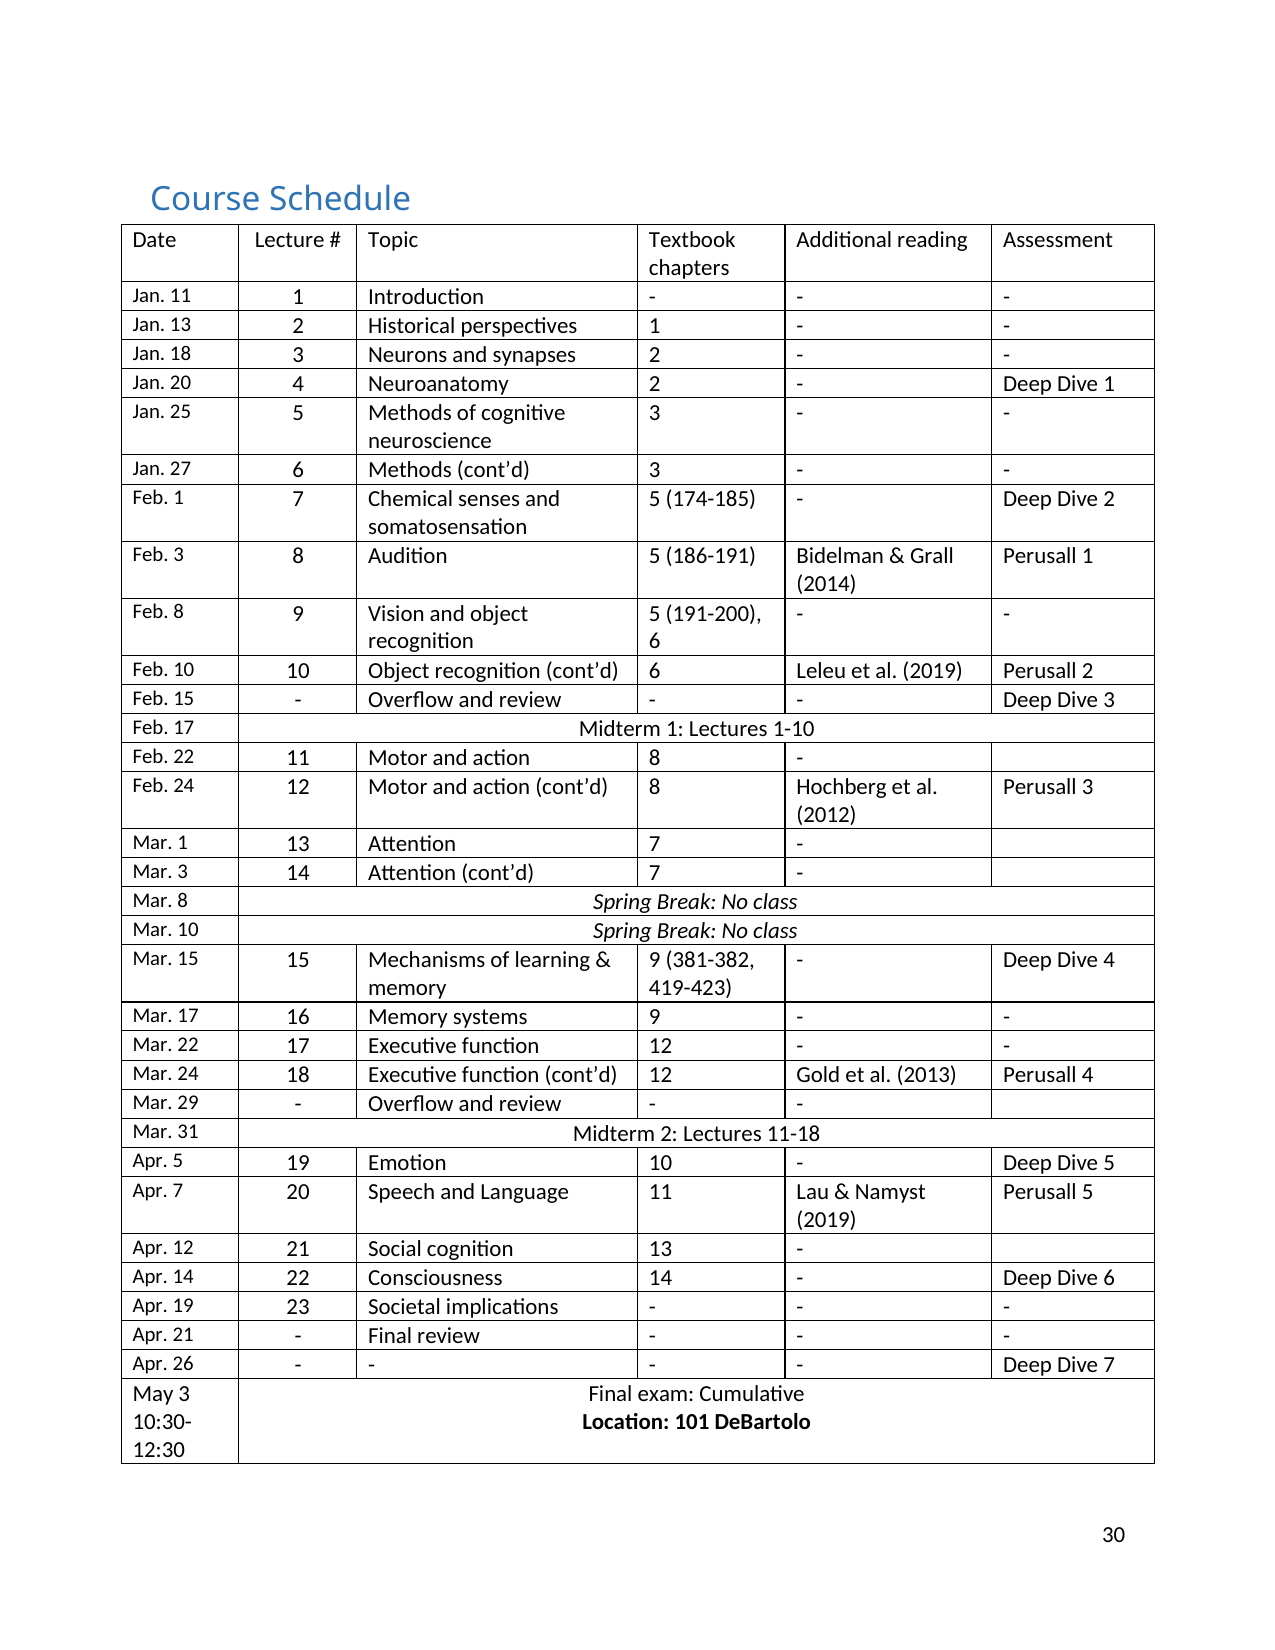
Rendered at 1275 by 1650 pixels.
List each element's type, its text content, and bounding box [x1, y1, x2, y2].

table_cell Perusall 1 [992, 542, 1154, 598]
table_cell Hochberg et al. (2012) [786, 772, 991, 828]
table_cell - [786, 743, 991, 771]
table_cell 7 [638, 858, 784, 886]
table_cell Apr. 12 [122, 1234, 238, 1262]
table_cell Deep Dive 4 [992, 945, 1154, 1001]
table_cell 21 [239, 1234, 356, 1262]
table_cell Apr. 5 [122, 1148, 238, 1176]
table_cell - [786, 311, 991, 339]
table_cell Memory systems [357, 1003, 637, 1030]
table_cell - [786, 1321, 991, 1349]
table_cell 9 (381-382, 419-423) [638, 945, 784, 1001]
table_header Assessment [992, 225, 1154, 281]
table_header Topic [357, 225, 637, 281]
table_cell 5 (186-191) [638, 542, 784, 598]
table_cell 1 [239, 282, 356, 310]
table_cell - [239, 1090, 356, 1118]
table_cell 16 [239, 1003, 356, 1030]
table_cell 23 [239, 1292, 356, 1320]
table_cell - [638, 1321, 784, 1349]
table_cell 5 [239, 398, 356, 454]
subtitle Course Schedule [150, 175, 1125, 220]
table_cell - [992, 599, 1154, 655]
table_cell 13 [239, 829, 356, 857]
table_cell Deep Dive 1 [992, 369, 1154, 397]
table_cell Leleu et al. (2019) [786, 656, 991, 684]
table_cell 10 [239, 656, 356, 684]
table_cell Introduction [357, 282, 637, 310]
table_cell 13 [638, 1234, 784, 1262]
table_cell Methods of cognitive neuroscience [357, 398, 637, 454]
table_cell Emotion [357, 1148, 637, 1176]
table_cell 17 [239, 1031, 356, 1059]
table_cell - [786, 599, 991, 655]
table_cell 8 [638, 772, 784, 828]
table_cell Audition [357, 542, 637, 598]
table_cell 2 [638, 340, 784, 368]
table_cell - [786, 1292, 991, 1320]
table_cell Overflow and review [357, 1090, 637, 1118]
table_cell 9 [638, 1003, 784, 1030]
table_cell Feb. 1 [122, 485, 238, 541]
table_cell - [357, 1350, 637, 1378]
table_cell Apr. 14 [122, 1263, 238, 1291]
table_cell Mechanisms of learning & memory [357, 945, 637, 1001]
table_cell Jan. 13 [122, 311, 238, 339]
table_cell [992, 829, 1154, 857]
table_cell Perusall 5 [992, 1177, 1154, 1233]
table_cell 4 [239, 369, 356, 397]
table_header Lecture # [239, 225, 356, 281]
table_cell - [786, 1090, 991, 1118]
table_cell 1 [638, 311, 784, 339]
table_cell Mar. 8 [122, 887, 238, 915]
table_cell Deep Dive 5 [992, 1148, 1154, 1176]
table_cell Mar. 24 [122, 1061, 238, 1088]
table_cell [992, 743, 1154, 771]
table_cell 7 [638, 829, 784, 857]
table_cell - [638, 1292, 784, 1320]
table_cell Social cognition [357, 1234, 637, 1262]
table_cell Deep Dive 6 [992, 1263, 1154, 1291]
table_cell - [786, 945, 991, 1001]
table_cell Executive function [357, 1031, 637, 1059]
table_cell Speech and Language [357, 1177, 637, 1233]
table_cell 5 (174-185) [638, 485, 784, 541]
table_cell 14 [638, 1263, 784, 1291]
table_cell - [992, 1003, 1154, 1030]
table_cell Final review [357, 1321, 637, 1349]
table_header Textbook chapters [638, 225, 784, 281]
table_cell 22 [239, 1263, 356, 1291]
table_cell 11 [239, 743, 356, 771]
table_cell Feb. 22 [122, 743, 238, 771]
table_cell - [786, 858, 991, 886]
table_cell Jan. 18 [122, 340, 238, 368]
table_cell Mar. 3 [122, 858, 238, 886]
table_header Date [122, 225, 238, 281]
table_cell Lau & Namyst (2019) [786, 1177, 991, 1233]
table_cell Jan. 25 [122, 398, 238, 454]
table_cell Mar. 29 [122, 1090, 238, 1118]
table_cell Jan. 20 [122, 369, 238, 397]
table_cell 5 (191-200), 6 [638, 599, 784, 655]
table_cell Object recognition (cont’d) [357, 656, 637, 684]
table_cell Neurons and synapses [357, 340, 637, 368]
table_cell 12 [638, 1031, 784, 1059]
table_cell Feb. 10 [122, 656, 238, 684]
table_cell Jan. 27 [122, 455, 238, 483]
table_cell Gold et al. (2013) [786, 1061, 991, 1088]
table_cell Deep Dive 7 [992, 1350, 1154, 1378]
table_cell Mar. 22 [122, 1031, 238, 1059]
table_cell - [992, 455, 1154, 483]
table_cell Overflow and review [357, 685, 637, 713]
table_cell Spring Break: No class [239, 916, 1154, 944]
table_cell 6 [638, 656, 784, 684]
table_cell - [638, 282, 784, 310]
table_cell 8 [239, 542, 356, 598]
table_cell Chemical senses and somatosensation [357, 485, 637, 541]
table_cell - [786, 685, 991, 713]
table_cell Mar. 1 [122, 829, 238, 857]
table_cell - [638, 685, 784, 713]
table_cell Mar. 10 [122, 916, 238, 944]
table_cell - [992, 398, 1154, 454]
table_cell Apr. 26 [122, 1350, 238, 1378]
table_cell Neuroanatomy [357, 369, 637, 397]
table_cell 7 [239, 485, 356, 541]
table_cell 8 [638, 743, 784, 771]
table_cell Attention (cont’d) [357, 858, 637, 886]
table_cell 14 [239, 858, 356, 886]
table_cell - [239, 1350, 356, 1378]
table_cell Deep Dive 2 [992, 485, 1154, 541]
table_cell Jan. 11 [122, 282, 238, 310]
table_cell 18 [239, 1061, 356, 1088]
table_cell Spring Break: No class [239, 887, 1154, 915]
table_cell 2 [638, 369, 784, 397]
table_cell - [239, 1321, 356, 1349]
table_cell Feb. 17 [122, 714, 238, 742]
table_cell 9 [239, 599, 356, 655]
table_cell 12 [239, 772, 356, 828]
table_cell - [786, 485, 991, 541]
table_cell Societal implications [357, 1292, 637, 1320]
table_cell - [992, 282, 1154, 310]
table_cell - [786, 398, 991, 454]
table_cell Apr. 7 [122, 1177, 238, 1233]
table_cell - [786, 1234, 991, 1262]
table_cell Motor and action (cont’d) [357, 772, 637, 828]
table_cell 19 [239, 1148, 356, 1176]
table_cell - [786, 829, 991, 857]
table_cell Perusall 3 [992, 772, 1154, 828]
table_cell Executive function (cont’d) [357, 1061, 637, 1088]
table_cell - [638, 1350, 784, 1378]
table_cell - [638, 1090, 784, 1118]
table_cell Mar. 17 [122, 1003, 238, 1030]
table_cell Feb. 15 [122, 685, 238, 713]
table_cell 11 [638, 1177, 784, 1233]
table_cell Deep Dive 3 [992, 685, 1154, 713]
table_cell Feb. 8 [122, 599, 238, 655]
table_cell 10 [638, 1148, 784, 1176]
table_cell Final exam: Cumulative Location: 101 DeBartolo [239, 1379, 1154, 1463]
table_cell - [786, 369, 991, 397]
table_cell 20 [239, 1177, 356, 1233]
table_cell Methods (cont’d) [357, 455, 637, 483]
table_cell Consciousness [357, 1263, 637, 1291]
table_cell - [786, 1148, 991, 1176]
table_cell - [992, 311, 1154, 339]
table_cell - [239, 685, 356, 713]
table_header Additional reading [786, 225, 991, 281]
table_cell Historical perspectives [357, 311, 637, 339]
table_cell - [992, 1321, 1154, 1349]
table_cell - [992, 1292, 1154, 1320]
table_cell Midterm 2: Lectures 11-18 [239, 1119, 1154, 1147]
table_cell 3 [638, 398, 784, 454]
table_cell - [786, 340, 991, 368]
table_cell 6 [239, 455, 356, 483]
table_cell Apr. 21 [122, 1321, 238, 1349]
table_cell - [786, 1031, 991, 1059]
table_cell Feb. 24 [122, 772, 238, 828]
table_cell - [992, 1031, 1154, 1059]
table_cell Vision and object recognition [357, 599, 637, 655]
table_cell Feb. 3 [122, 542, 238, 598]
table_cell 3 [239, 340, 356, 368]
table_cell Mar. 15 [122, 945, 238, 1001]
table_cell Mar. 31 [122, 1119, 238, 1147]
table_cell Motor and action [357, 743, 637, 771]
table_cell 12 [638, 1061, 784, 1088]
table_cell - [786, 1263, 991, 1291]
table_cell 15 [239, 945, 356, 1001]
table_cell Attention [357, 829, 637, 857]
table_cell 2 [239, 311, 356, 339]
table_cell Apr. 19 [122, 1292, 238, 1320]
table_cell [992, 858, 1154, 886]
table_cell - [786, 455, 991, 483]
table_cell Perusall 2 [992, 656, 1154, 684]
table_cell [992, 1234, 1154, 1262]
table_cell - [786, 1003, 991, 1030]
table_cell 3 [638, 455, 784, 483]
table_cell Perusall 4 [992, 1061, 1154, 1088]
table_cell [992, 1090, 1154, 1118]
table_cell - [992, 340, 1154, 368]
table_cell Bidelman & Grall (2014) [786, 542, 991, 598]
table_cell Midterm 1: Lectures 1-10 [239, 714, 1154, 742]
table_cell May 3 10:30-12:30 [122, 1379, 238, 1463]
table_cell - [786, 1350, 991, 1378]
table_cell - [786, 282, 991, 310]
